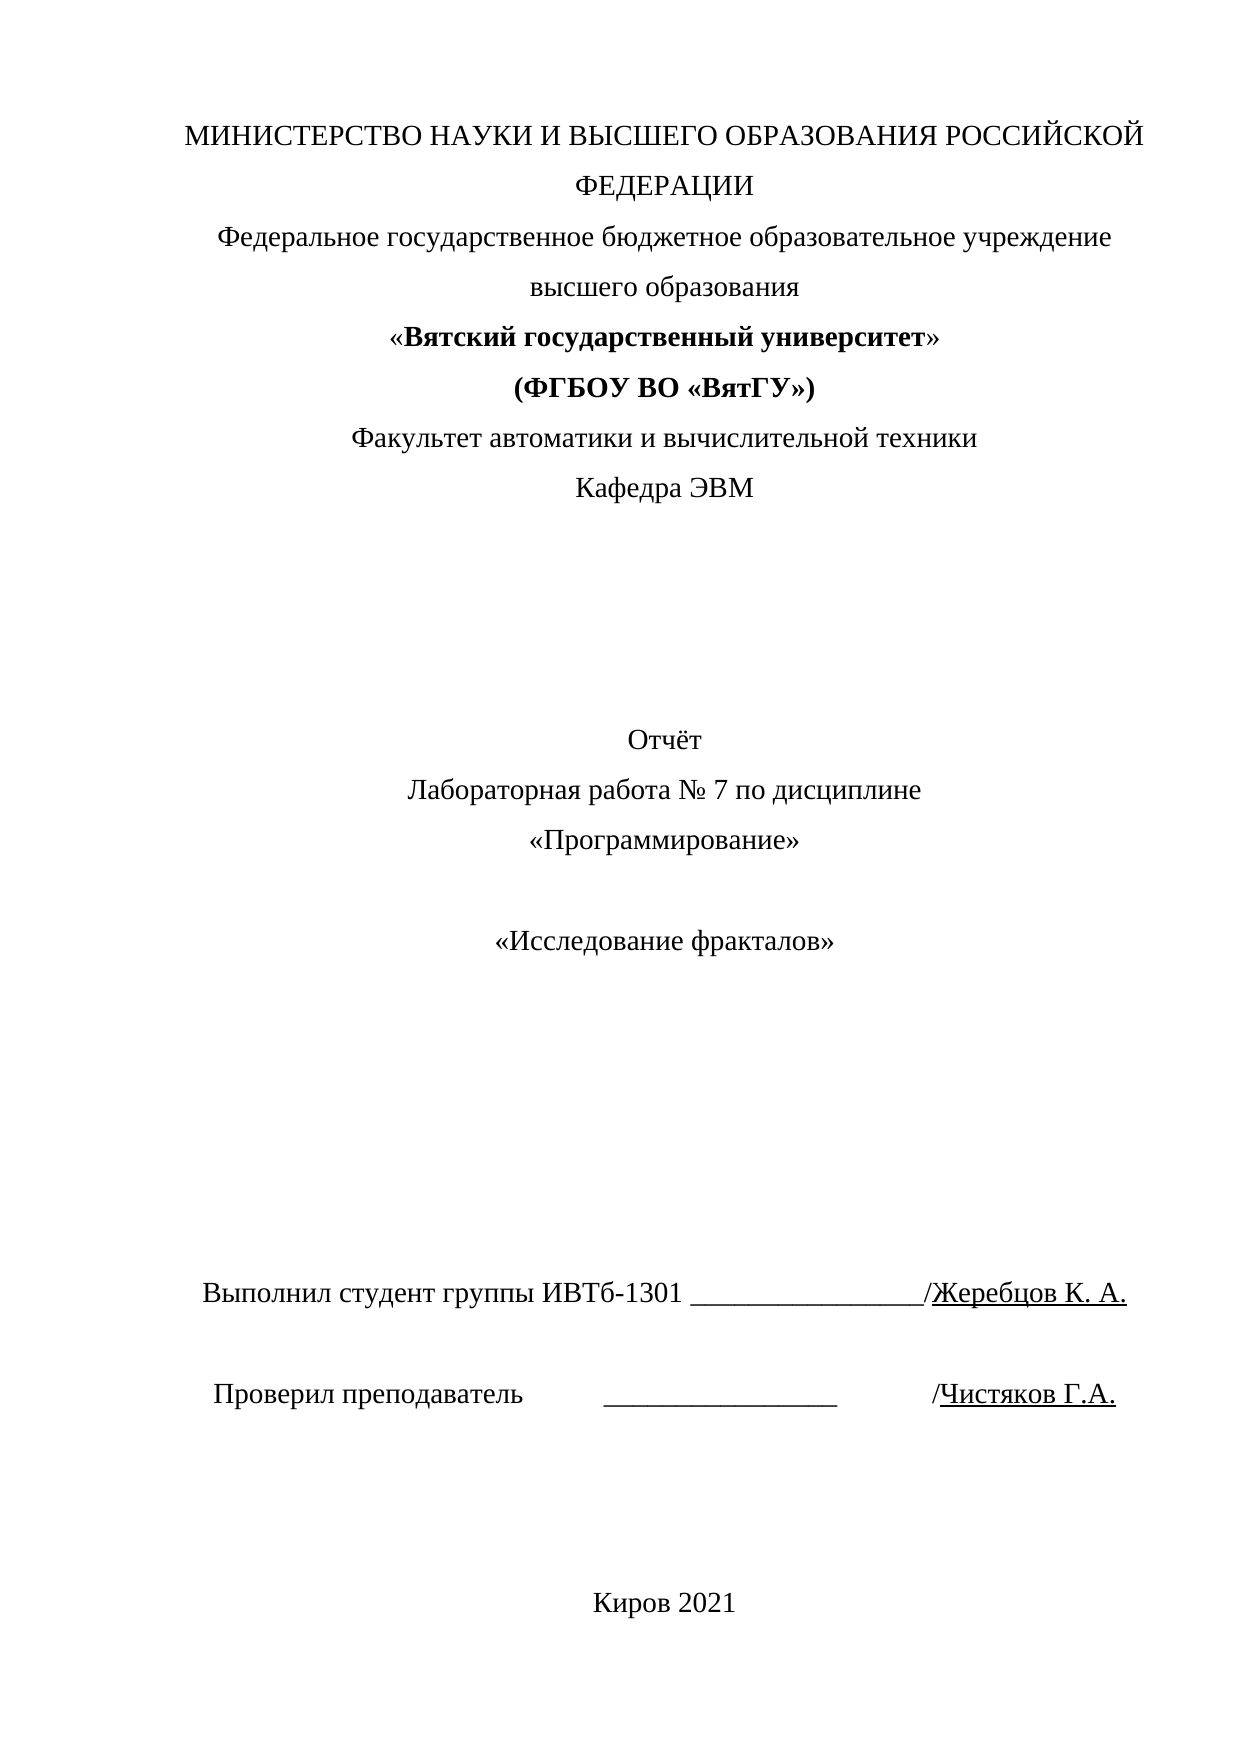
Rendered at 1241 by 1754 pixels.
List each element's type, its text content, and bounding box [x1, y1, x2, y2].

text МИНИСТЕРСТВО НАУКИ И ВЫСШЕГО ОБРАЗОВАНИЯ РОССИЙСКОЙ ФЕДЕРАЦИИ [177, 118, 1152, 202]
text «Вятский государственный университет» [177, 319, 1152, 353]
text Факультет автоматики и вычислительной техники [177, 420, 1152, 453]
subtitle Проверил преподаватель ________________ /Чистяков Г.А. [177, 1376, 1152, 1409]
text Кафедра ЭВМ [177, 470, 1152, 504]
text «Исследование фракталов» [177, 923, 1152, 957]
text (ФГБОУ ВО «ВятГУ») [177, 370, 1152, 403]
text Федеральное государственное бюджетное образовательное учреждение [177, 219, 1152, 252]
text высшего образования [177, 269, 1152, 303]
text Выполнил студент группы ИВТб-1301 ________________/Жеребцов К. А. [177, 1275, 1152, 1309]
text Киров 2021 [177, 1585, 1152, 1618]
text Отчёт [177, 722, 1152, 755]
subtitle Лабораторная работа № 7 по дисциплине [177, 772, 1152, 806]
text «Программирование» [177, 822, 1152, 856]
